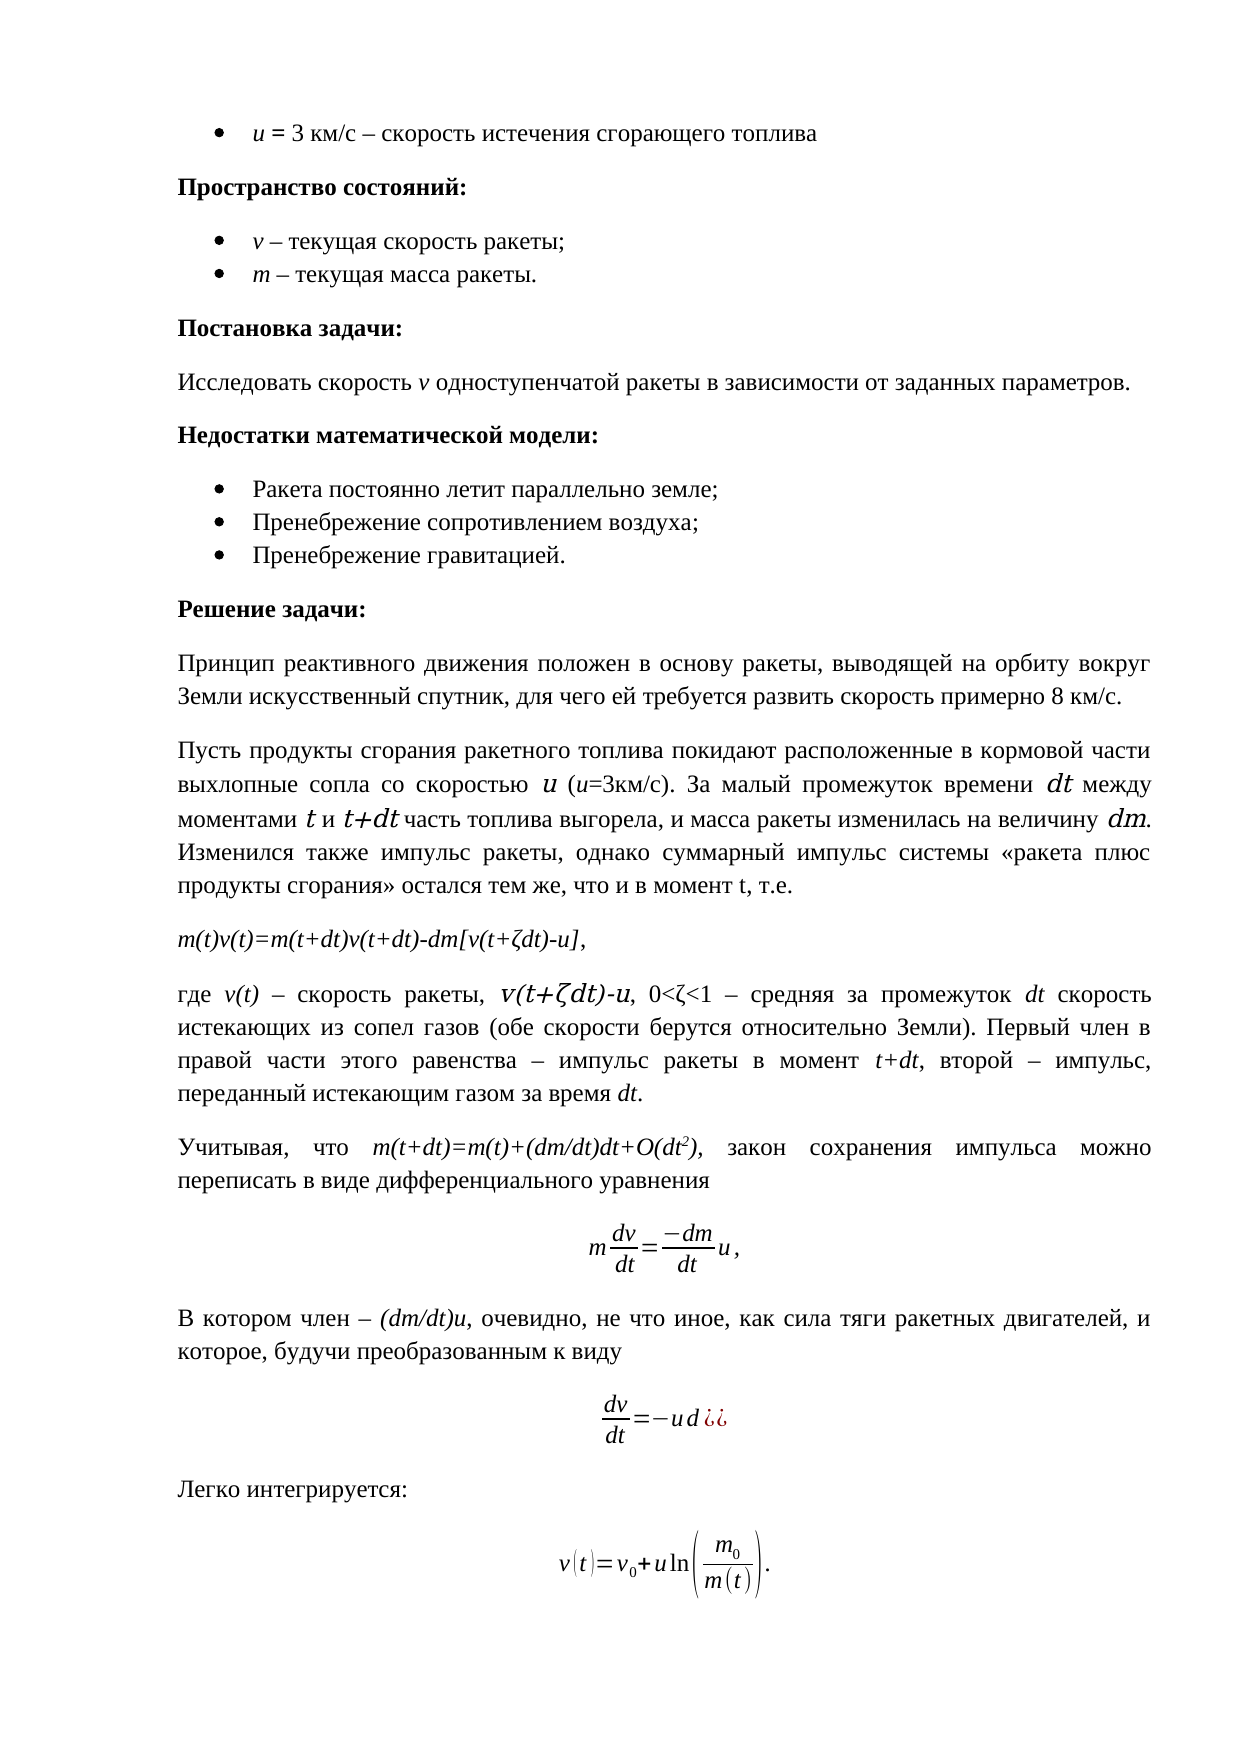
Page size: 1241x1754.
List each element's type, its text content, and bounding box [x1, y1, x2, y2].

list m – текущая масса ракеты. [215, 259, 1152, 288]
text Недостатки математической модели: [177, 420, 1152, 449]
text Принцип реактивного движения положен в основу ракеты, выводящей на орбиту вокруг Земли искусственный спутник, для чего ей требуется развить скорость примерно 8 км/с. [177, 648, 1152, 710]
text Постановка задачи: [177, 313, 1152, 341]
text Легко интегрируется: [177, 1474, 1152, 1503]
list Пренебрежение сопротивлением воздуха; [215, 507, 1152, 536]
list u = 3 км/с – скорость истечения сгорающего топлива [215, 118, 1152, 147]
text Исследовать скорость v одноступенчатой ракеты в зависимости от заданных параметров. [177, 367, 1152, 395]
list Пренебрежение гравитацией. [215, 540, 1152, 569]
text Пространство состояний: [177, 172, 1152, 201]
list v – текущая скорость ракеты; [215, 226, 1152, 254]
list Ракета постоянно летит параллельно земле; [215, 474, 1152, 503]
text где v(t) – скорость ракеты, v(t+ζdt)-u, 0<ζ<1 – средняя за промежуток dt скорость истекающих из сопел газов (обе скорости берутся относительно Земли). Первый член в правой части этого равенства – импульс ракеты в момент t+dt, второй – импульс, переданный истекающим газом за время dt. [177, 978, 1152, 1107]
text Решение задачи: [177, 594, 1152, 623]
text Учитывая, что m(t+dt)=m(t)+(dm/dt)dt+O(dt2), закон сохранения импульса можно переписать в виде дифференциального уравнения [177, 1132, 1152, 1194]
text В котором член – (dm/dt)u, очевидно, не что иное, как сила тяги ракетных двигателей, и которое, будучи преобразованным к виду [177, 1303, 1152, 1365]
text Пусть продукты сгорания ракетного топлива покидают расположенные в кормовой части выхлопные сопла со скоростью u (u=3км/с). За малый промежуток времени dt между моментами t и t+dt часть топлива выгорела, и масса ракеты изменилась на величину dm. Изменился также импульс ракеты, однако суммарный импульс системы «ракета плюс продукты сгорания» остался тем же, что и в момент t, т.е. [177, 735, 1152, 899]
text m(t)v(t)=m(t+dt)v(t+dt)-dm[v(t+ζdt)-u], [177, 924, 1152, 953]
